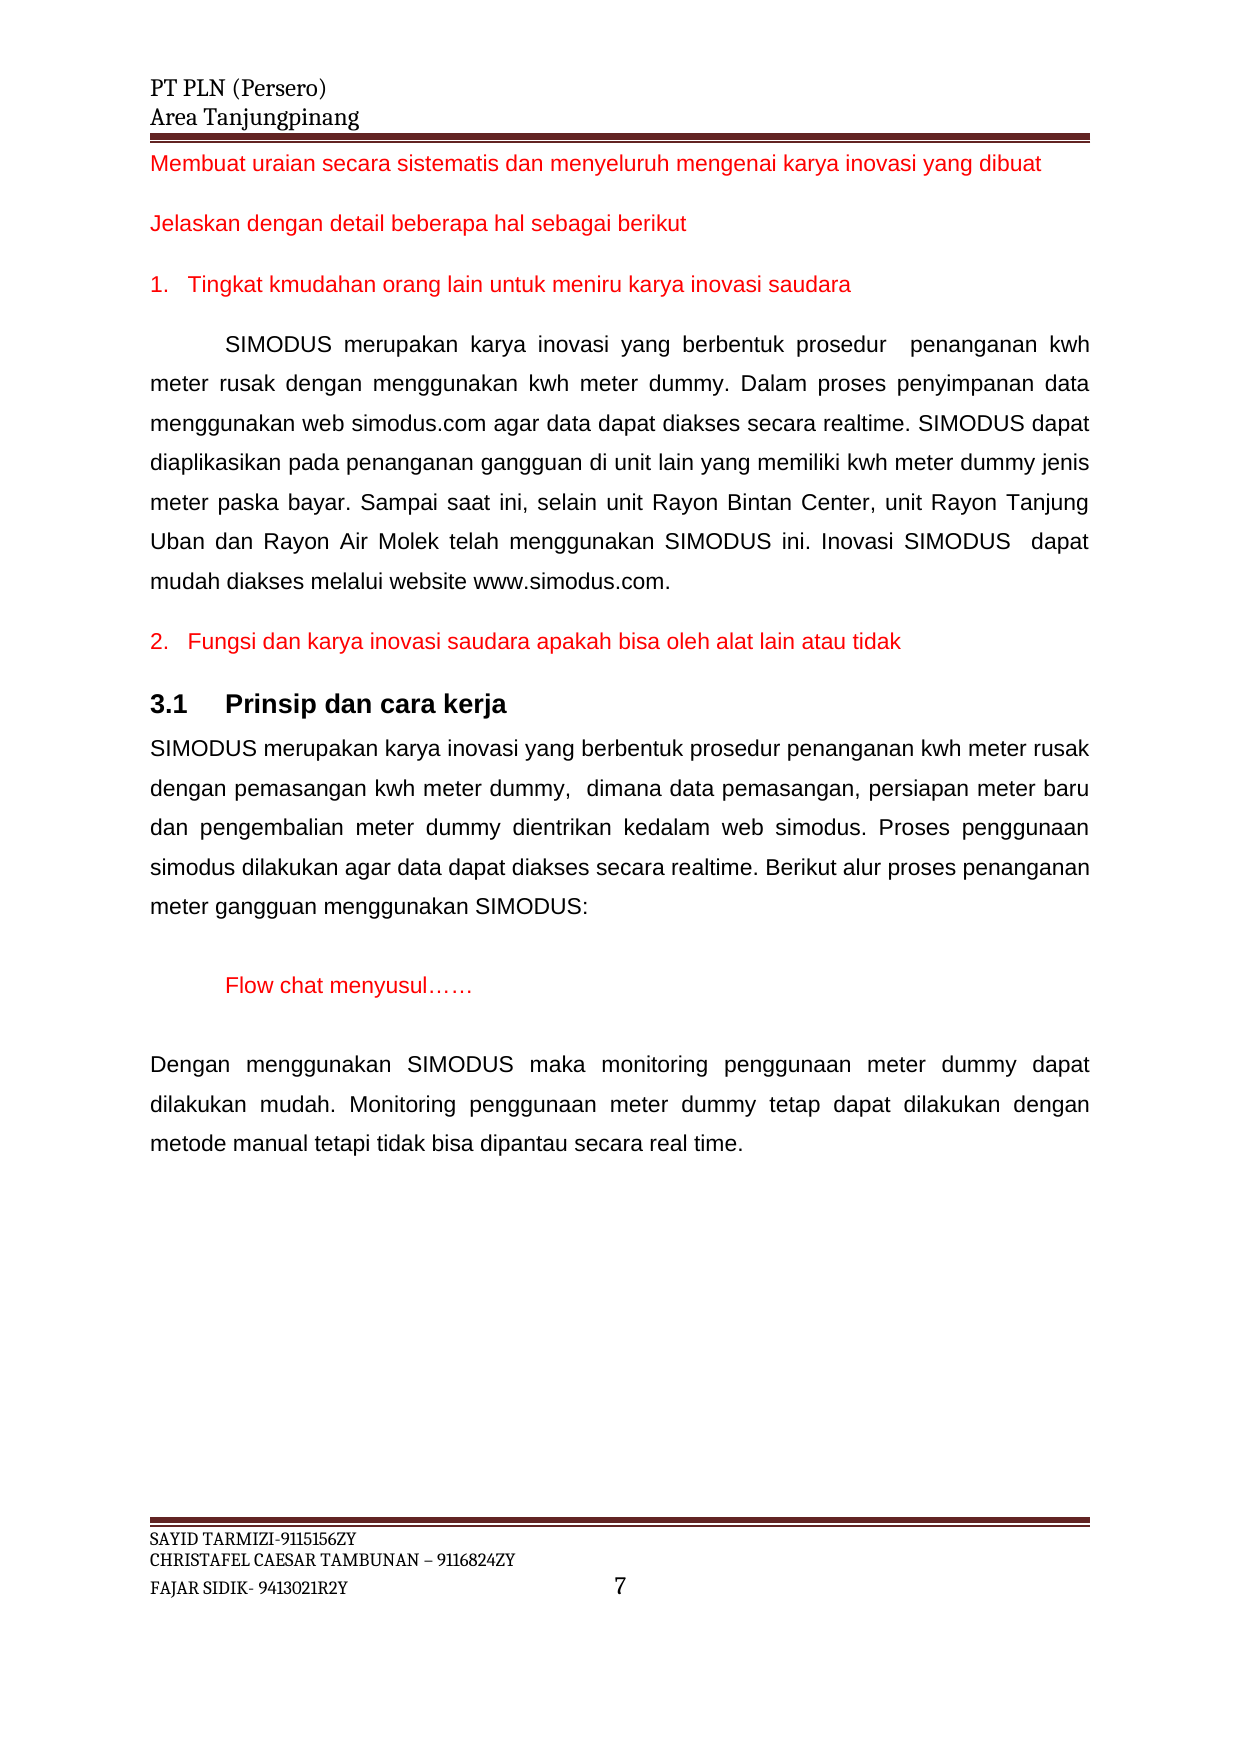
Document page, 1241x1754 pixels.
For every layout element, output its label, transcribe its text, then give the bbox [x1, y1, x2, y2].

list Dengan menggunakan SIMODUS maka monitoring penggunaan meter dummy dapat dilakukan mudah. Monitoring penggunaan meter dummy tetap dapat dilakukan dengan metode manual tetapi tidak bisa dipantau secara real time. [150, 1051, 1090, 1156]
list Fungsi dan karya inovasi saudara apakah bisa oleh alat lain atau tidak [150, 628, 1090, 654]
text Membuat uraian secara sistematis dan menyeluruh mengenai karya inovasi yang dibuat [150, 150, 1090, 176]
subtitle Prinsip dan cara kerja [150, 688, 1090, 720]
text SIMODUS merupakan karya inovasi yang berbentuk prosedur penanganan kwh meter rusak dengan menggunakan kwh meter dummy. Dalam proses penyimpanan data menggunakan web simodus.com agar data dapat diakses secara realtime. SIMODUS dapat diaplikasikan pada penanganan gangguan di unit lain yang memiliki kwh meter dummy jenis meter paska bayar. Sampai saat ini, selain unit Rayon Bintan Center, unit Rayon Tanjung Uban dan Rayon Air Molek telah menggunakan SIMODUS ini. Inovasi SIMODUS dapat mudah diakses melalui website www.simodus.com. [150, 331, 1090, 594]
list SIMODUS merupakan karya inovasi yang berbentuk prosedur penanganan kwh meter rusak dengan pemasangan kwh meter dummy, dimana data pemasangan, persiapan meter baru dan pengembalian meter dummy dientrikan kedalam web simodus. Proses penggunaan simodus dilakukan agar data dapat diakses secara realtime. Berikut alur proses penanganan meter gangguan menggunakan SIMODUS: [150, 735, 1090, 959]
list Flow chat menyusul…… [225, 972, 1090, 998]
text Jelaskan dengan detail beberapa hal sebagai berikut [150, 210, 1090, 237]
list Tingkat kmudahan orang lain untuk meniru karya inovasi saudara [150, 271, 1090, 297]
